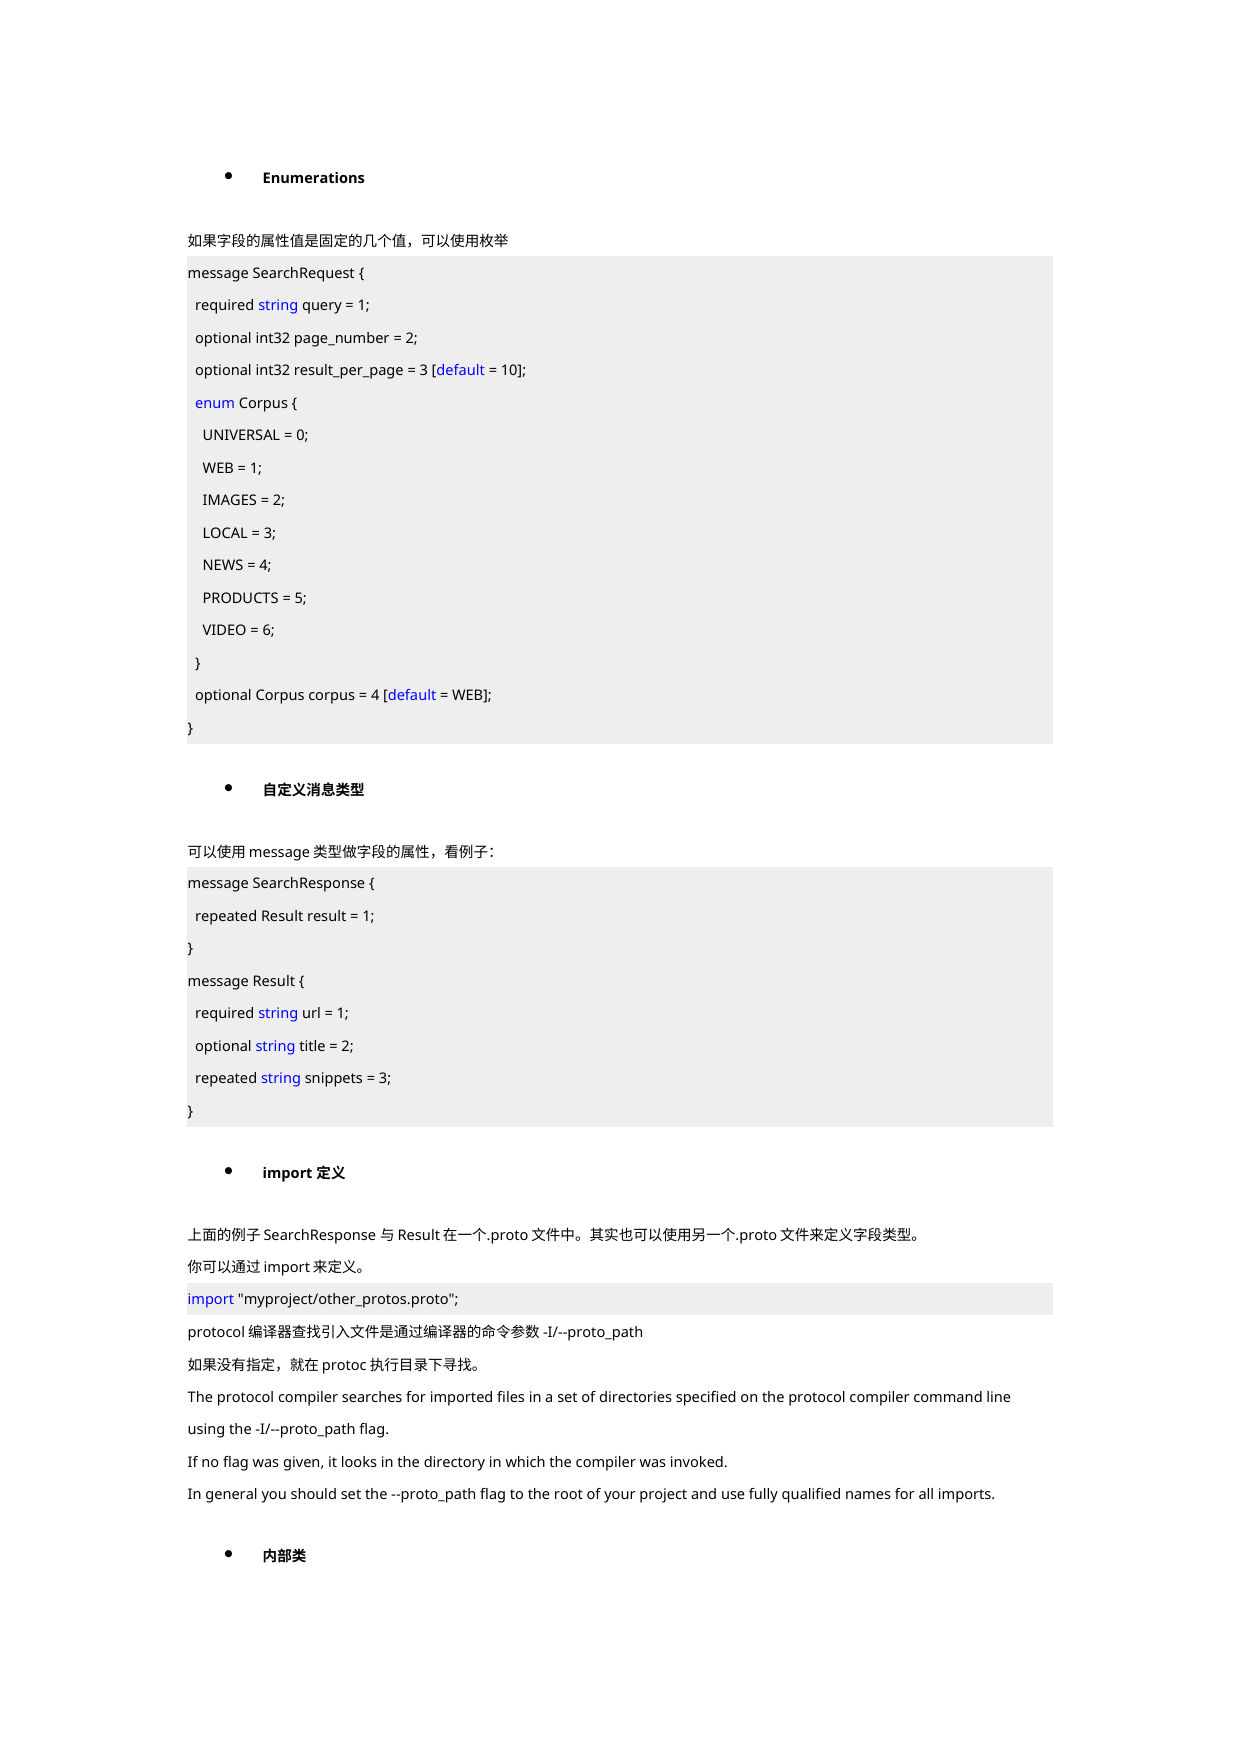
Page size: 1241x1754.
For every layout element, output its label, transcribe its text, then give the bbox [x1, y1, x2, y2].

list 内部类 [225, 1539, 1053, 1572]
list Enumerations [225, 162, 1053, 194]
text message SearchResponse { repeated Result result = 1; } message Result { required string url = 1; optional string title = 2; repeated string snippets = 3; } [187, 867, 1053, 1127]
text import "myproject/other_protos.proto"; [187, 1283, 1053, 1315]
list 自定义消息类型 [225, 773, 1053, 805]
text If no flag was given, it looks in the directory in which the compiler was invoked. [187, 1445, 1053, 1478]
text 你可以通过import来定义。 [187, 1250, 1053, 1283]
text 上面的例子SearchResponse 与Result在一个.proto文件中。其实也可以使用另一个.proto文件来定义字段类型。 [187, 1218, 1053, 1250]
text 可以使用message类型做字段的属性，看例子： [187, 834, 1053, 867]
text The protocol compiler searches for imported files in a set of directories specified on the protocol compiler command line using the -I/--proto_path flag. [187, 1380, 1053, 1445]
text 如果字段的属性值是固定的几个值，可以使用枚举 [187, 224, 1053, 256]
text In general you should set the --proto_path flag to the root of your project and use fully qualified names for all imports. [187, 1478, 1053, 1510]
text 如果没有指定，就在protoc执行目录下寻找。 [187, 1348, 1053, 1380]
list import 定义 [225, 1156, 1053, 1189]
text protocol编译器查找引入文件是通过编译器的命令参数 -I/--proto_path [187, 1315, 1053, 1348]
text message SearchRequest { required string query = 1; optional int32 page_number = 2; optional int32 result_per_page = 3 [default = 10]; enum Corpus { UNIVERSAL = 0; WEB = 1; IMAGES = 2; LOCAL = 3; NEWS = 4; PRODUCTS = 5; VIDEO = 6; } optional Corpus corpus = 4 [default = WEB]; } [187, 256, 1053, 744]
